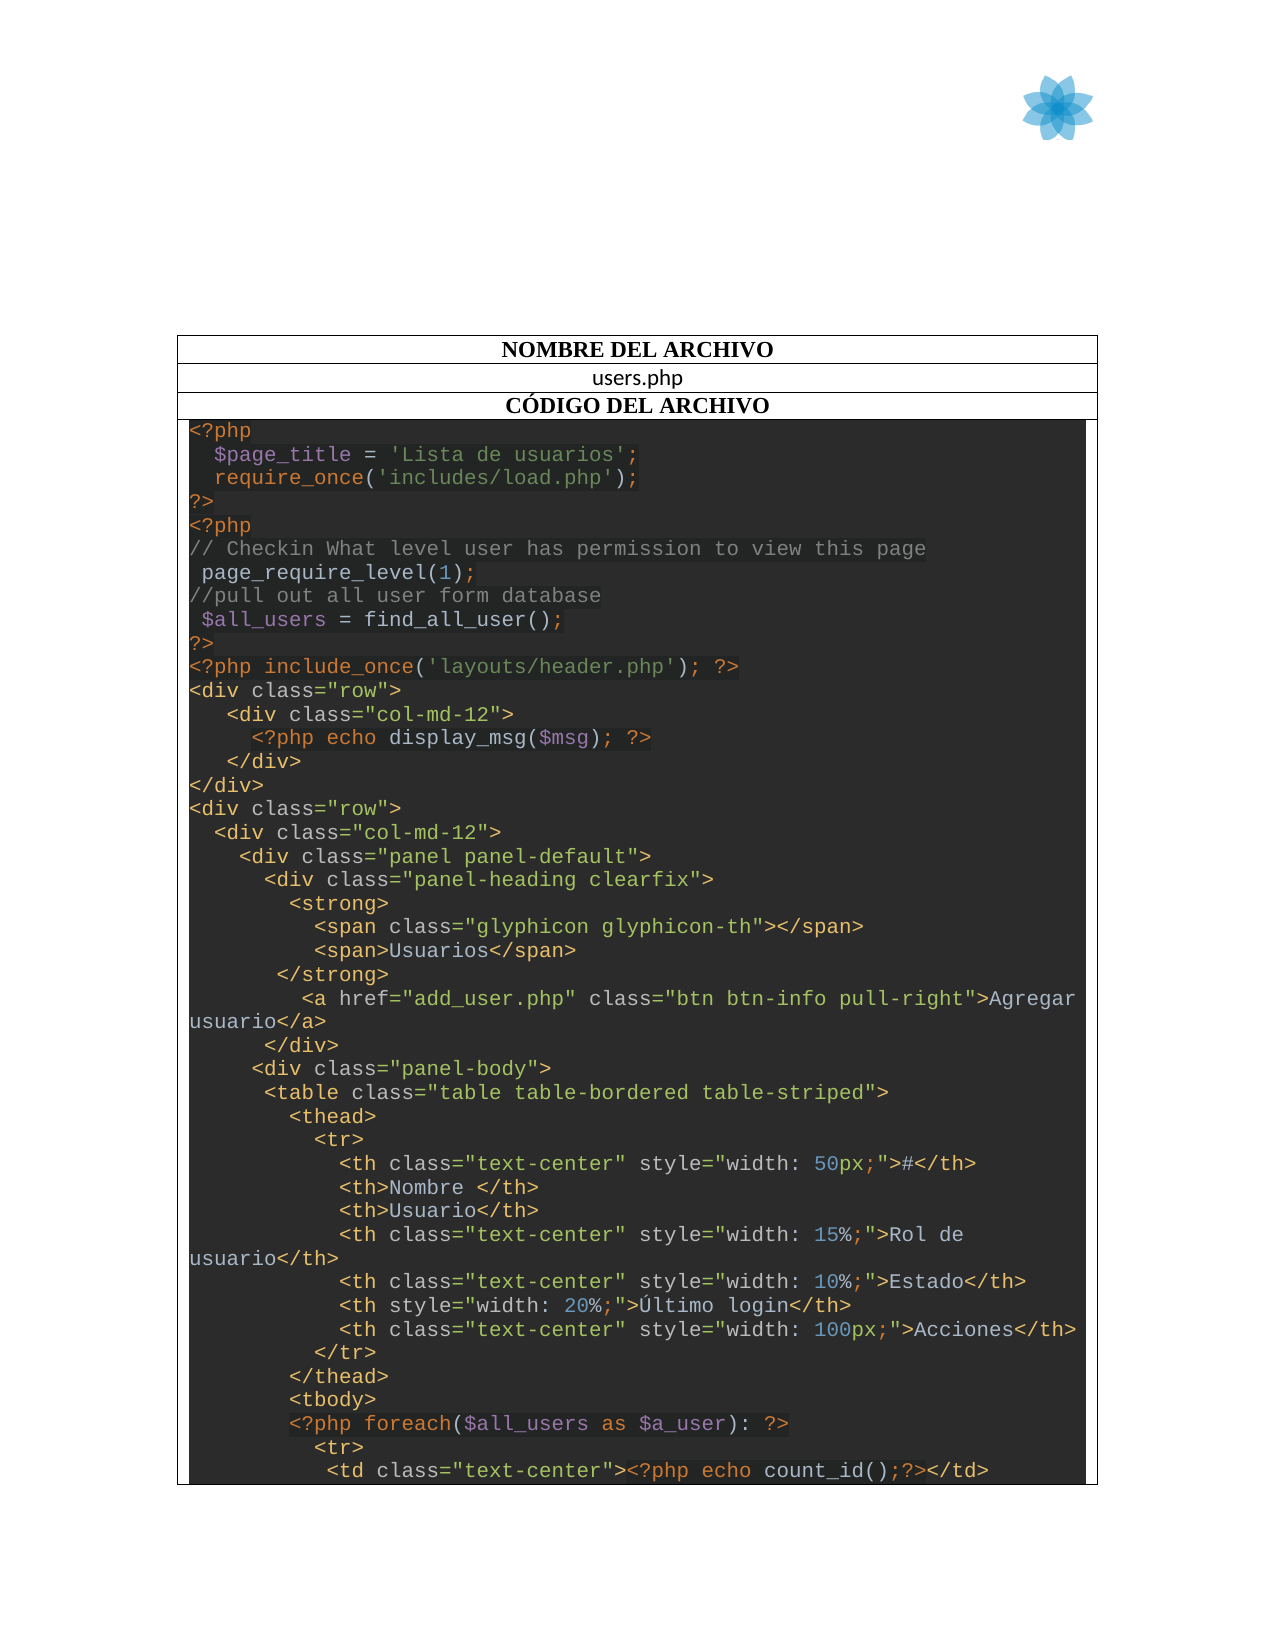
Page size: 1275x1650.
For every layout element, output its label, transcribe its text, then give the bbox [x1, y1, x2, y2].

picture [1015, 73, 1098, 140]
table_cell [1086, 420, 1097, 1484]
table_cell CÓDIGO DEL ARCHIVO [178, 393, 1097, 419]
table_header NOMBRE DEL ARCHIVO [178, 336, 1097, 362]
table_cell users.php [178, 364, 1097, 392]
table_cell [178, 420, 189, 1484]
